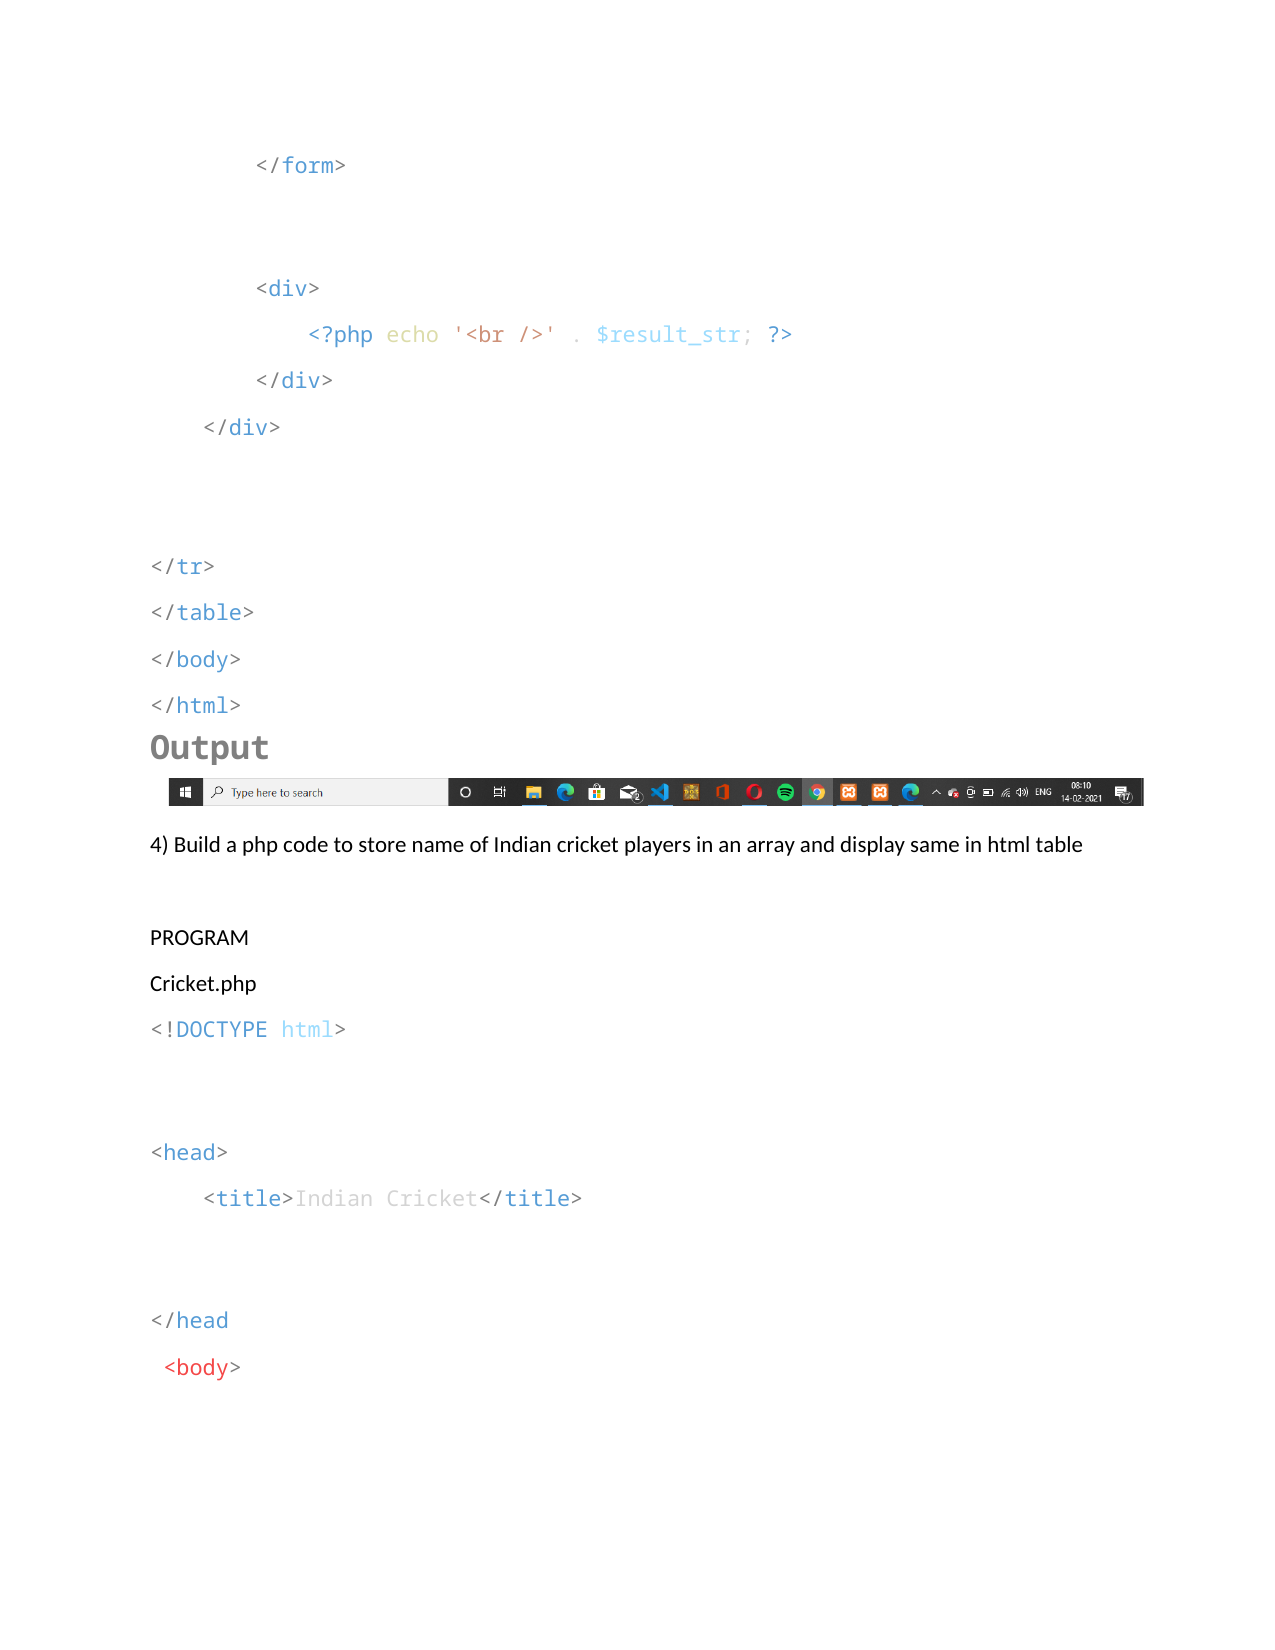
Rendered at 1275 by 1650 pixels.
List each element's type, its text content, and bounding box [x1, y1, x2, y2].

text </body> [150, 643, 1125, 673]
text </tr> [150, 551, 1125, 580]
text PROGRAM [150, 921, 1125, 951]
text <head> [150, 1136, 1125, 1166]
text </html> [150, 689, 1125, 719]
text </form> [150, 150, 1125, 180]
text 4) Build a php code to store name of Indian cricket players in an array and display same in html table [150, 829, 1125, 858]
text </div> [150, 411, 1125, 441]
text <title>Indian Cricket</title> [150, 1183, 1125, 1212]
text <?php echo '<br />' . $result_str; ?> [150, 319, 1125, 348]
text Cricket.php [150, 968, 1125, 997]
text </head [150, 1305, 1125, 1335]
text <!DOCTYPE html> [150, 1014, 1125, 1044]
text <body> [150, 1352, 1125, 1381]
text <div> [150, 272, 1125, 302]
text </table> [150, 597, 1125, 627]
text Output [150, 736, 1125, 766]
text </div> [150, 365, 1125, 395]
